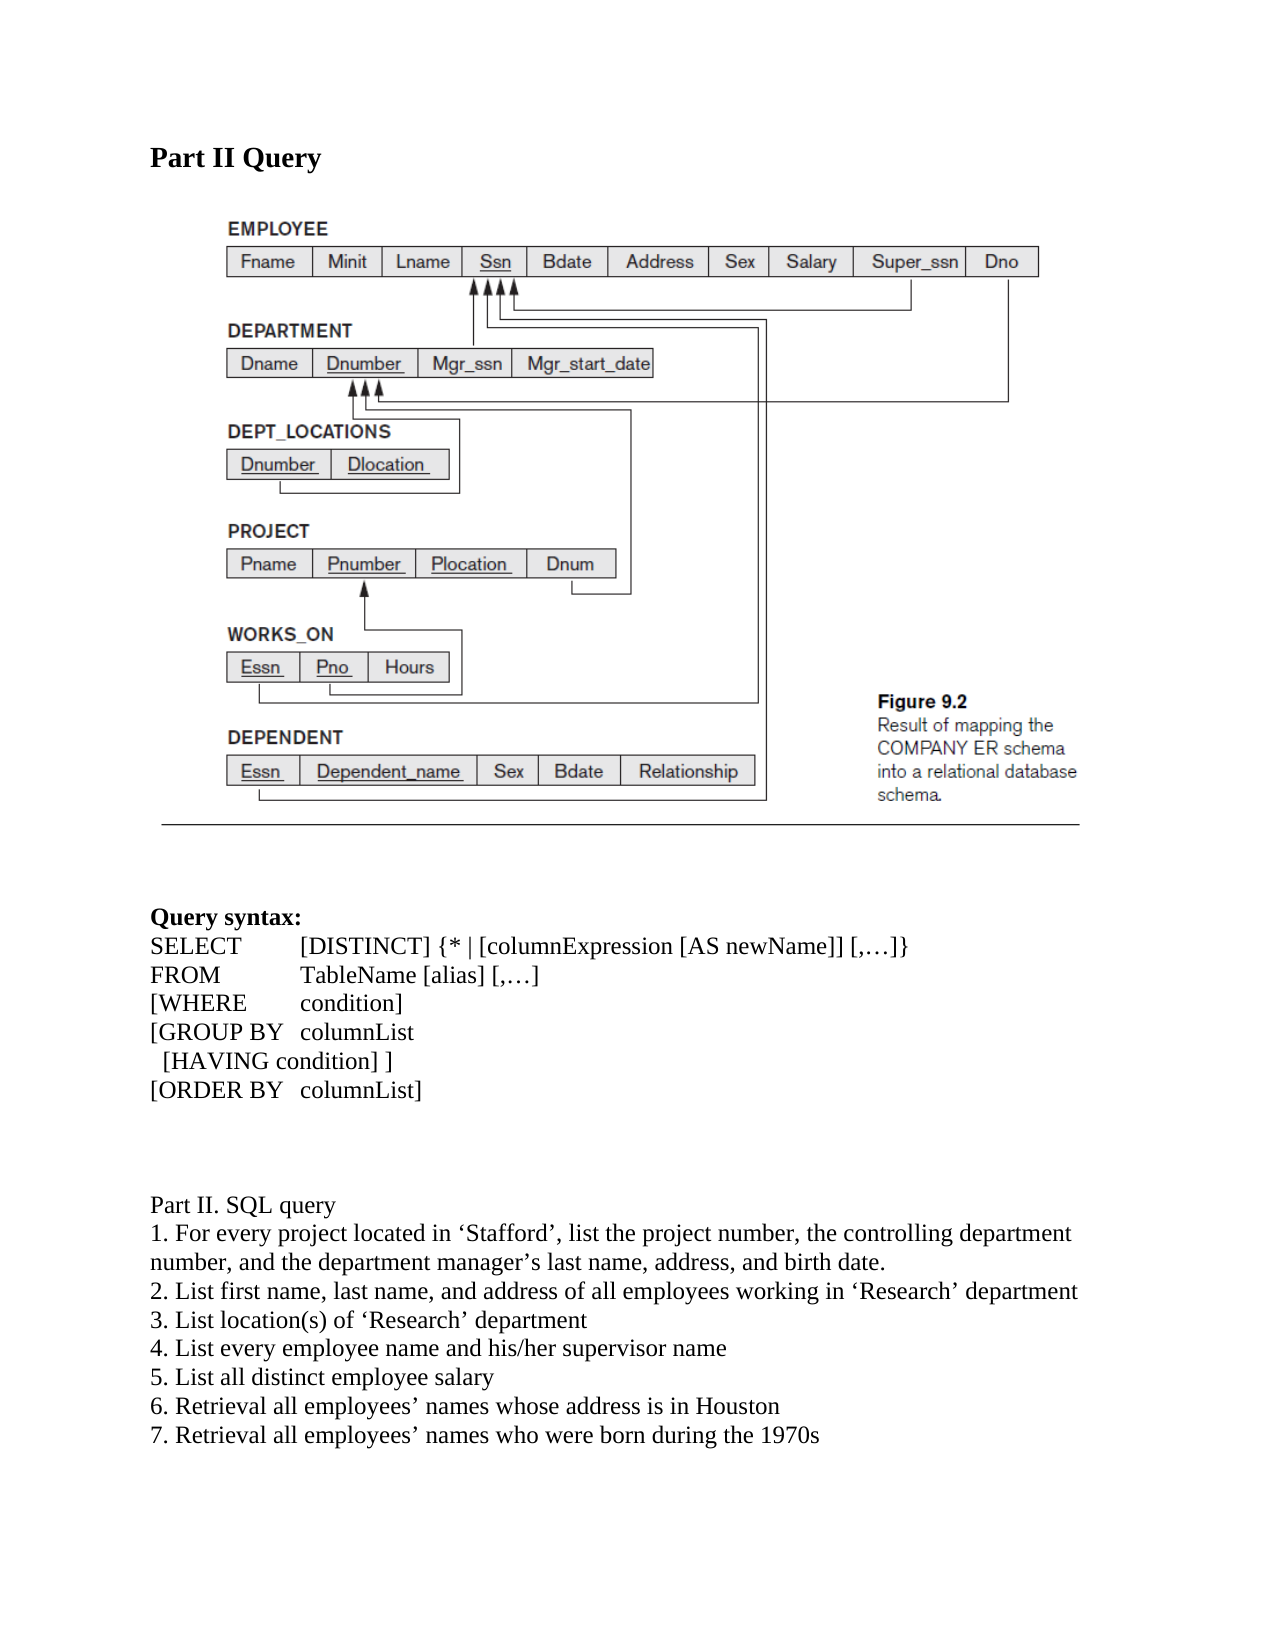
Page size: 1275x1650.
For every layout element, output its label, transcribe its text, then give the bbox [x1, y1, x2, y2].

picture [150, 202, 1125, 845]
text 1. For every project located in ‘Stafford’, list the project number, the controlling department number, and the department manager’s last name, address, and birth date. [150, 1218, 1125, 1276]
text [HAVING condition] ] [150, 1046, 1125, 1075]
text FROM TableName [alias] [,…] [150, 960, 1125, 988]
text 6. Retrieval all employees’ names whose address is in Houston [150, 1391, 1125, 1420]
text 4. List every employee name and his/her supervisor name [150, 1333, 1125, 1362]
text 2. List first name, last name, and address of all employees working in ‘Research’ department [150, 1276, 1125, 1305]
text 5. List all distinct employee salary [150, 1362, 1125, 1391]
text [ORDER BY columnList] [150, 1075, 1125, 1103]
subtitle Part II Query [150, 141, 1125, 174]
text [WHERE condition] [150, 988, 1125, 1017]
text SELECT [DISTINCT] {* | [columnExpression [AS newName]] [,…]} [150, 931, 1125, 960]
text [GROUP BY columnList [150, 1017, 1125, 1046]
text Query syntax: [150, 902, 1125, 931]
text 7. Retrieval all employees’ names who were born during the 1970s [150, 1420, 1125, 1448]
text Part II. SQL query [150, 1190, 1125, 1218]
text 3. List location(s) of ‘Research’ department [150, 1305, 1125, 1333]
